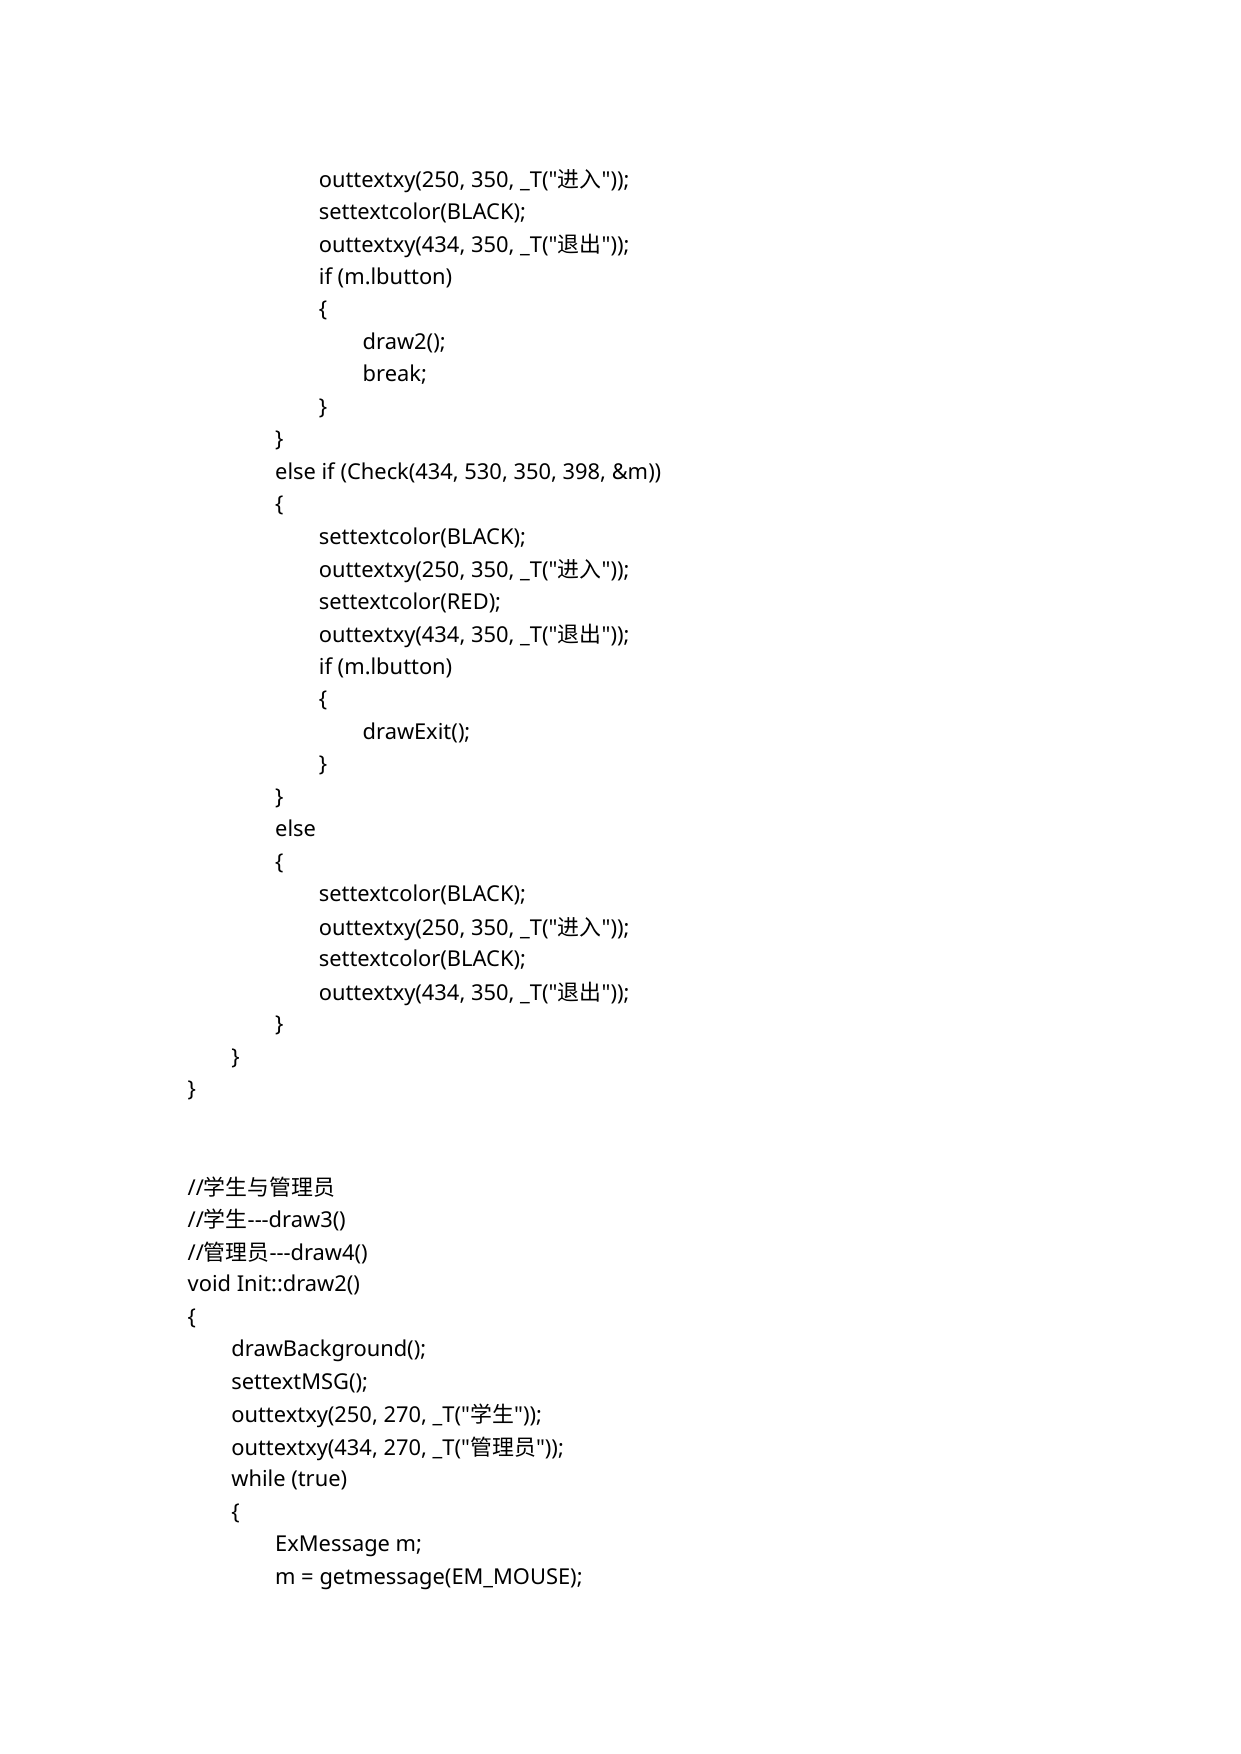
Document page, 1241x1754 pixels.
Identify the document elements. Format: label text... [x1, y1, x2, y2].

text ExMessage m; [187, 1527, 1053, 1559]
text settextMSG(); [187, 1364, 1053, 1397]
text { [187, 1494, 1053, 1527]
text outtextxy(250, 270, _T("学生")); [187, 1397, 1053, 1429]
text settextcolor(BLACK); [187, 194, 1053, 227]
text if (m.lbutton) [187, 259, 1053, 292]
text void Init::draw2() [187, 1267, 1053, 1299]
text outtextxy(434, 350, _T("退出")); [187, 974, 1053, 1007]
text outtextxy(434, 270, _T("管理员")); [187, 1429, 1053, 1462]
text settextcolor(RED); [187, 584, 1053, 617]
text else [187, 812, 1053, 844]
text drawExit(); [187, 714, 1053, 747]
text //管理员---draw4() [187, 1234, 1053, 1267]
text m = getmessage(EM_MOUSE); [187, 1559, 1053, 1592]
text outtextxy(250, 350, _T("进入")); [187, 552, 1053, 584]
text outtextxy(434, 350, _T("退出")); [187, 617, 1053, 649]
text draw2(); [187, 324, 1053, 357]
text { [187, 1299, 1053, 1332]
text outtextxy(250, 350, _T("进入")); [187, 162, 1053, 194]
text settextcolor(BLACK); [187, 519, 1053, 552]
text drawBackground(); [187, 1332, 1053, 1364]
text outtextxy(250, 350, _T("进入")); [187, 909, 1053, 942]
text //学生与管理员 [187, 1169, 1053, 1202]
text //学生---draw3() [187, 1202, 1053, 1234]
text while (true) [187, 1462, 1053, 1494]
text if (m.lbutton) [187, 649, 1053, 682]
text { [187, 844, 1053, 877]
text settextcolor(BLACK); [187, 942, 1053, 974]
text outtextxy(434, 350, _T("退出")); [187, 227, 1053, 259]
text } [187, 389, 1053, 422]
text { [187, 292, 1053, 324]
text settextcolor(BLACK); [187, 877, 1053, 909]
text } [187, 1039, 1053, 1072]
text } [187, 1072, 1053, 1104]
text { [187, 487, 1053, 519]
text else if (Check(434, 530, 350, 398, &m)) [187, 454, 1053, 487]
text } [187, 1007, 1053, 1039]
text { [187, 682, 1053, 714]
text } [187, 779, 1053, 812]
text break; [187, 357, 1053, 389]
text } [187, 422, 1053, 454]
text } [187, 747, 1053, 779]
